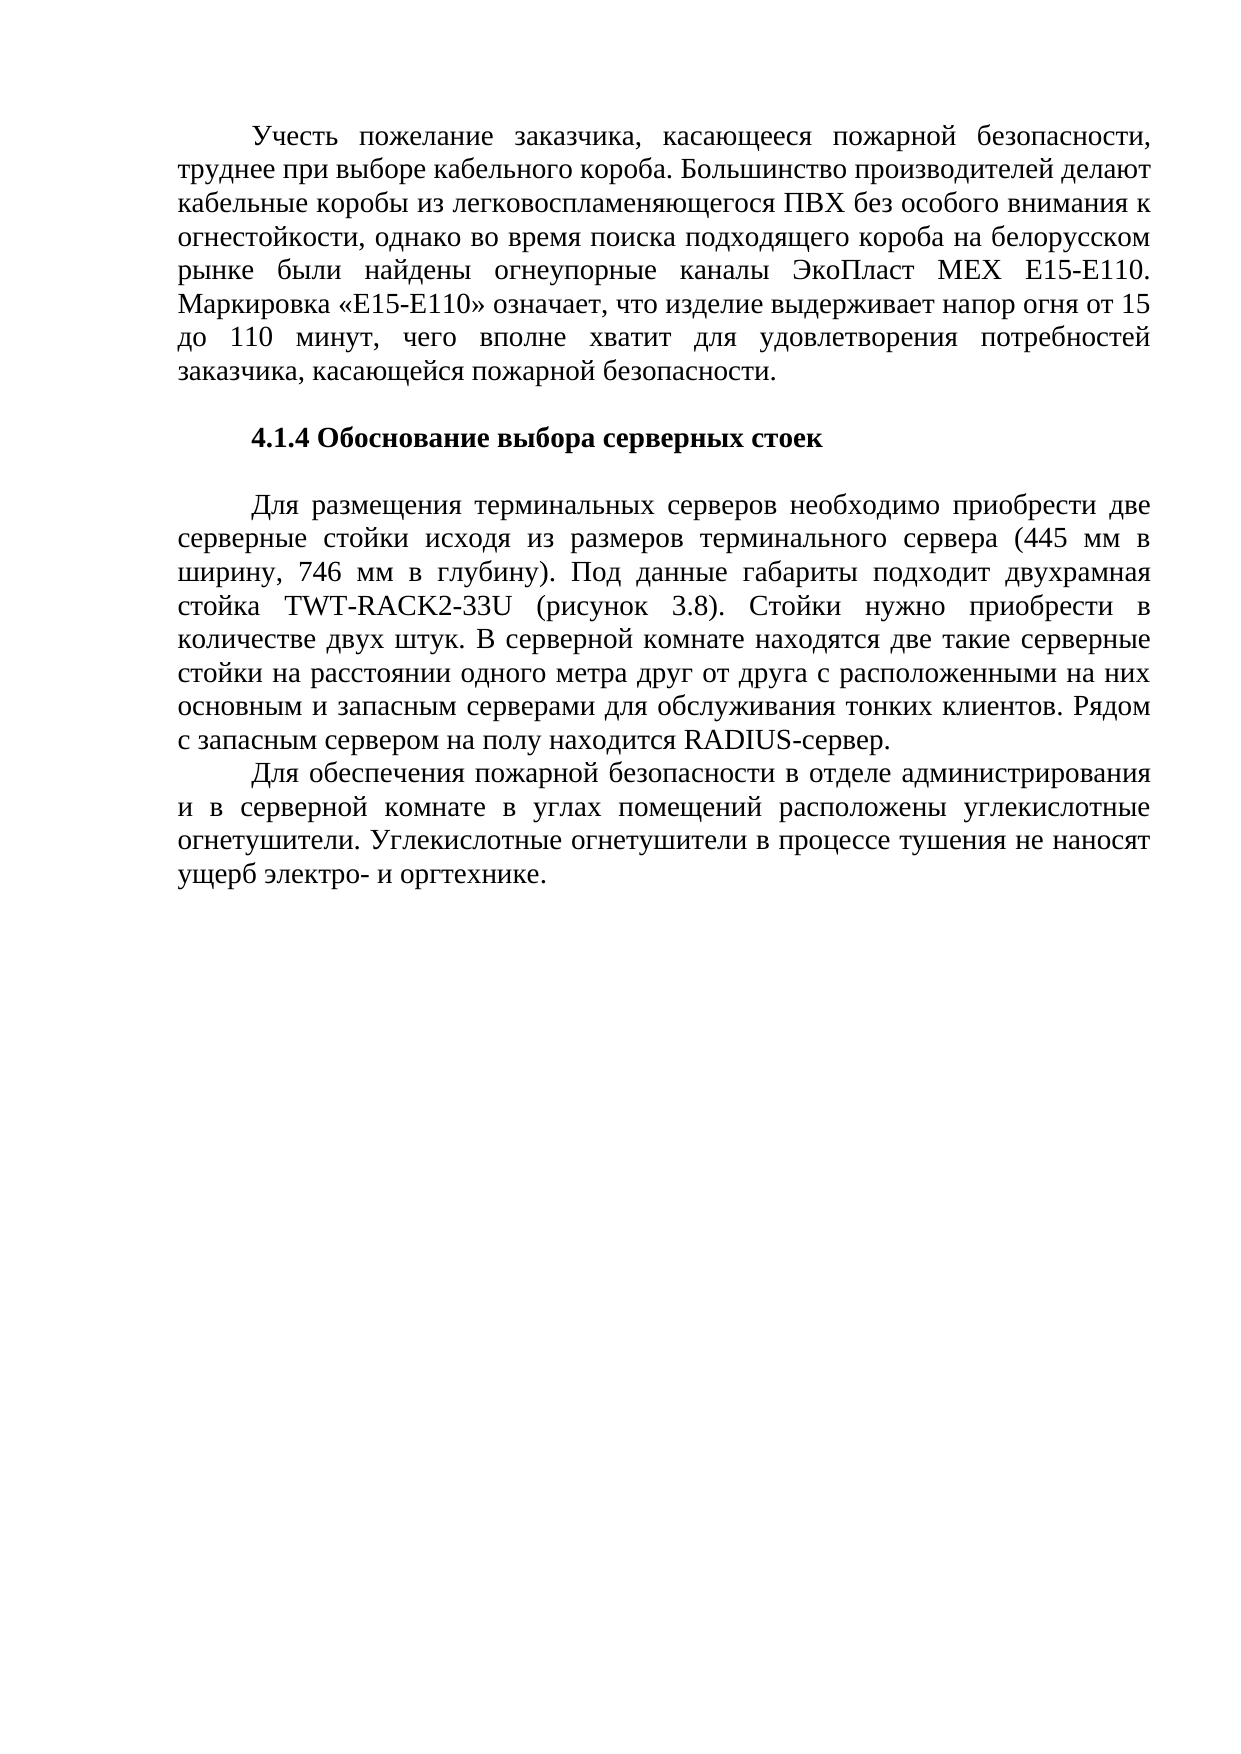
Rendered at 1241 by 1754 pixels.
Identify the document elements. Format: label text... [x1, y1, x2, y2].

text Для обеспечения пожарной безопасности в отделе администрирования и в серверной комнате в углах помещений расположены углекислотные огнетушители. Углекислотные огнетушители в процессе тушения не наносят ущерб электро- и оргтехнике. [177, 755, 1152, 889]
text Для размещения терминальных серверов необходимо приобрести две серверные стойки исходя из размеров терминального сервера (445 мм в ширину, 746 мм в глубину). Под данные габариты подходит двухрамная стойка TWT-RACK2-33U (рисунок 3.8). Стойки нужно приобрести в количестве двух штук. В серверной комнате находятся две такие серверные стойки на расстоянии одного метра друг от друга с расположенными на них основным и запасным серверами для обслуживания тонких клиентов. Рядом с запасным сервером на полу находится RADIUS-сервер. [177, 487, 1152, 755]
text Учесть пожелание заказчика, касающееся пожарной безопасности, труднее при выборе кабельного короба. Большинство производителей делают кабельные коробы из легковоспламеняющегося ПВХ без особого внимания к огнестойкости, однако во время поиска подходящего короба на белорусском рынке были найдены огнеупорные каналы ЭкоПласт МЕХ Е15-Е110. Маркировка «Е15-Е110» означает, что изделие выдерживает напор огня от 15 до 110 минут, чего вполне хватит для удовлетворения потребностей заказчика, касающейся пожарной безопасности. [177, 118, 1152, 386]
text 4.1.4 Обоснование выбора серверных стоек [177, 420, 1152, 453]
